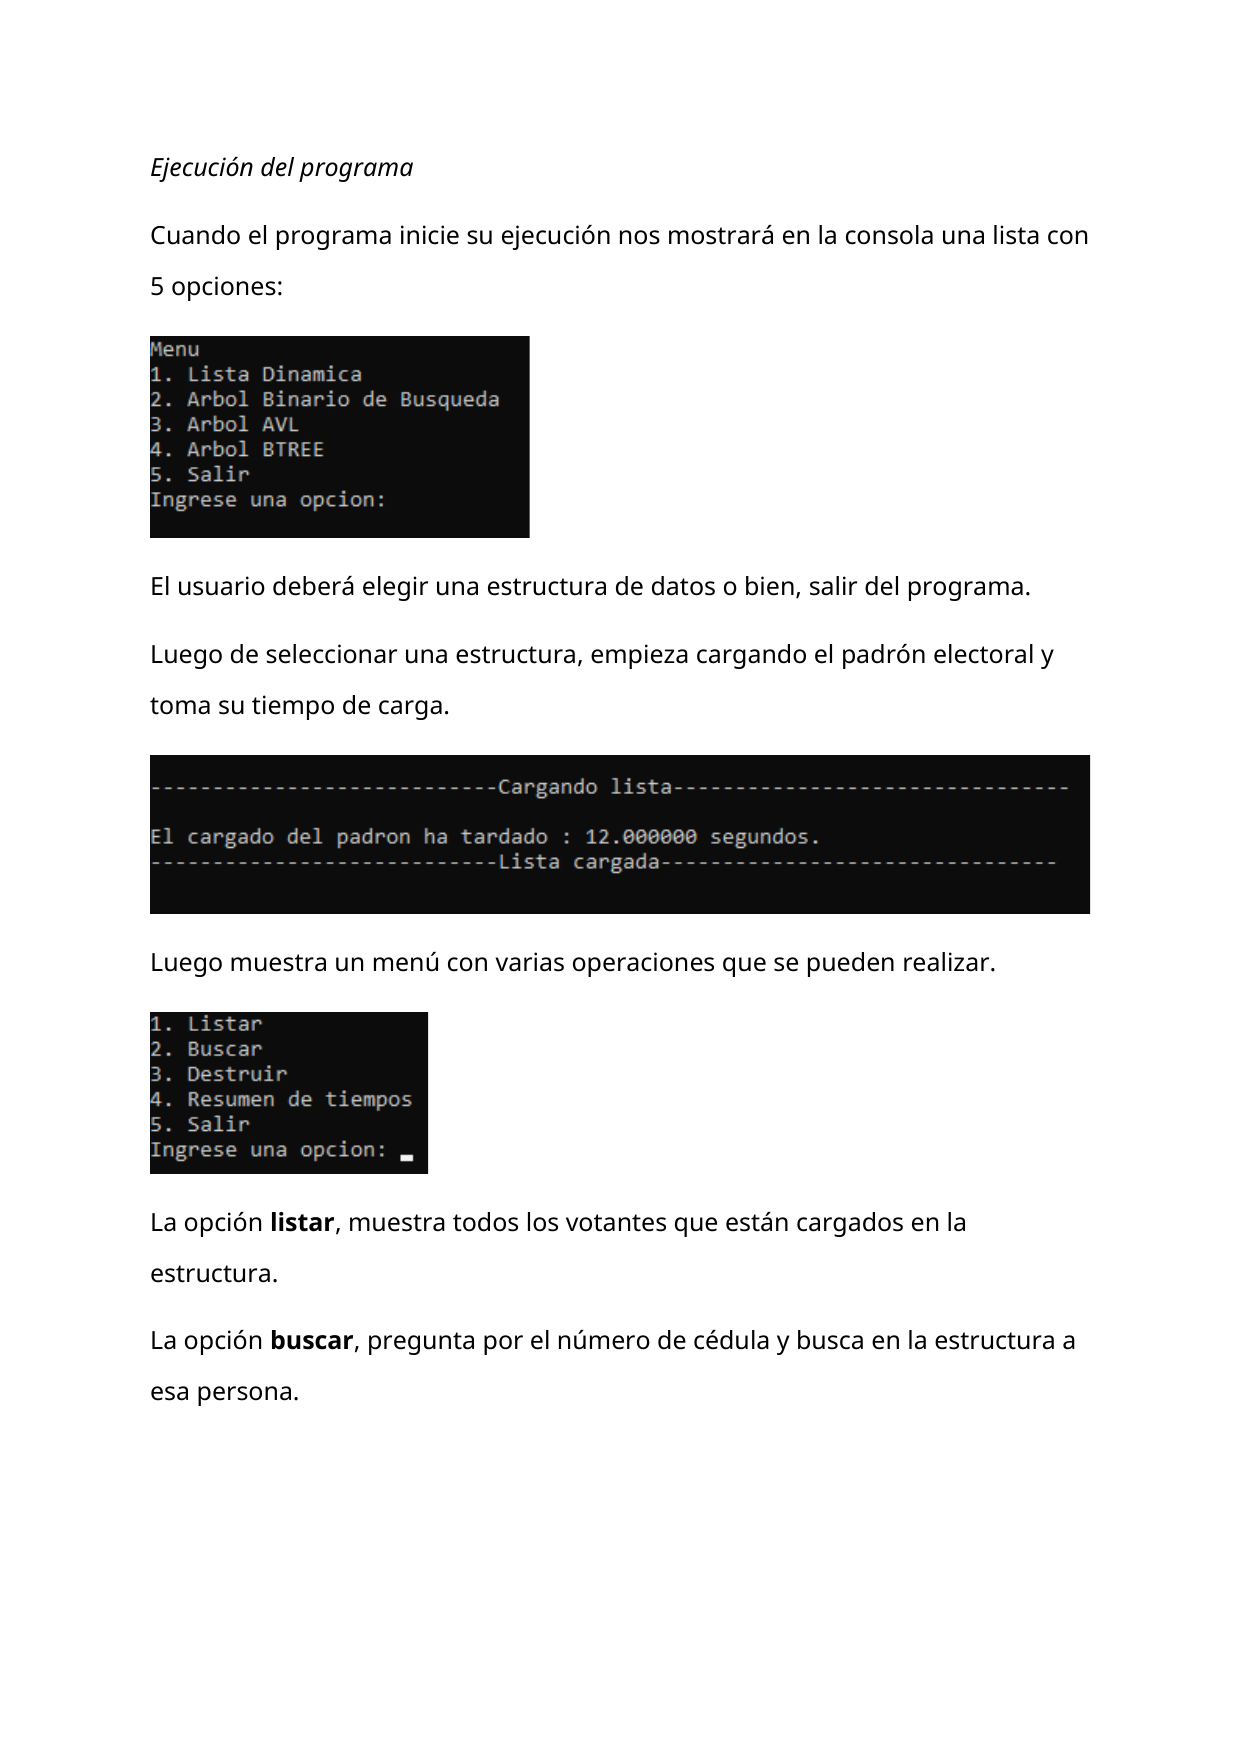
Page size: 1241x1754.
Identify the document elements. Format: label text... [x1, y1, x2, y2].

text La opción listar, muestra todos los votantes que están cargados en la estructura. [150, 1204, 1090, 1289]
text Luego muestra un menú con varias operaciones que se pueden realizar. [150, 944, 1090, 978]
text El usuario deberá elegir una estructura de datos o bien, salir del programa. [150, 569, 1090, 603]
picture [150, 336, 530, 538]
text Cuando el programa inicie su ejecución nos mostrará en la consola una lista con 5 opciones: [150, 218, 1090, 303]
text La opción buscar, pregunta por el número de cédula y busca en la estructura a esa persona. [150, 1323, 1090, 1408]
text Luego de seleccionar una estructura, empieza cargando el padrón electoral y toma su tiempo de carga. [150, 636, 1090, 721]
text Ejecución del programa [150, 150, 1090, 184]
picture [150, 1012, 429, 1174]
picture [150, 755, 1091, 914]
